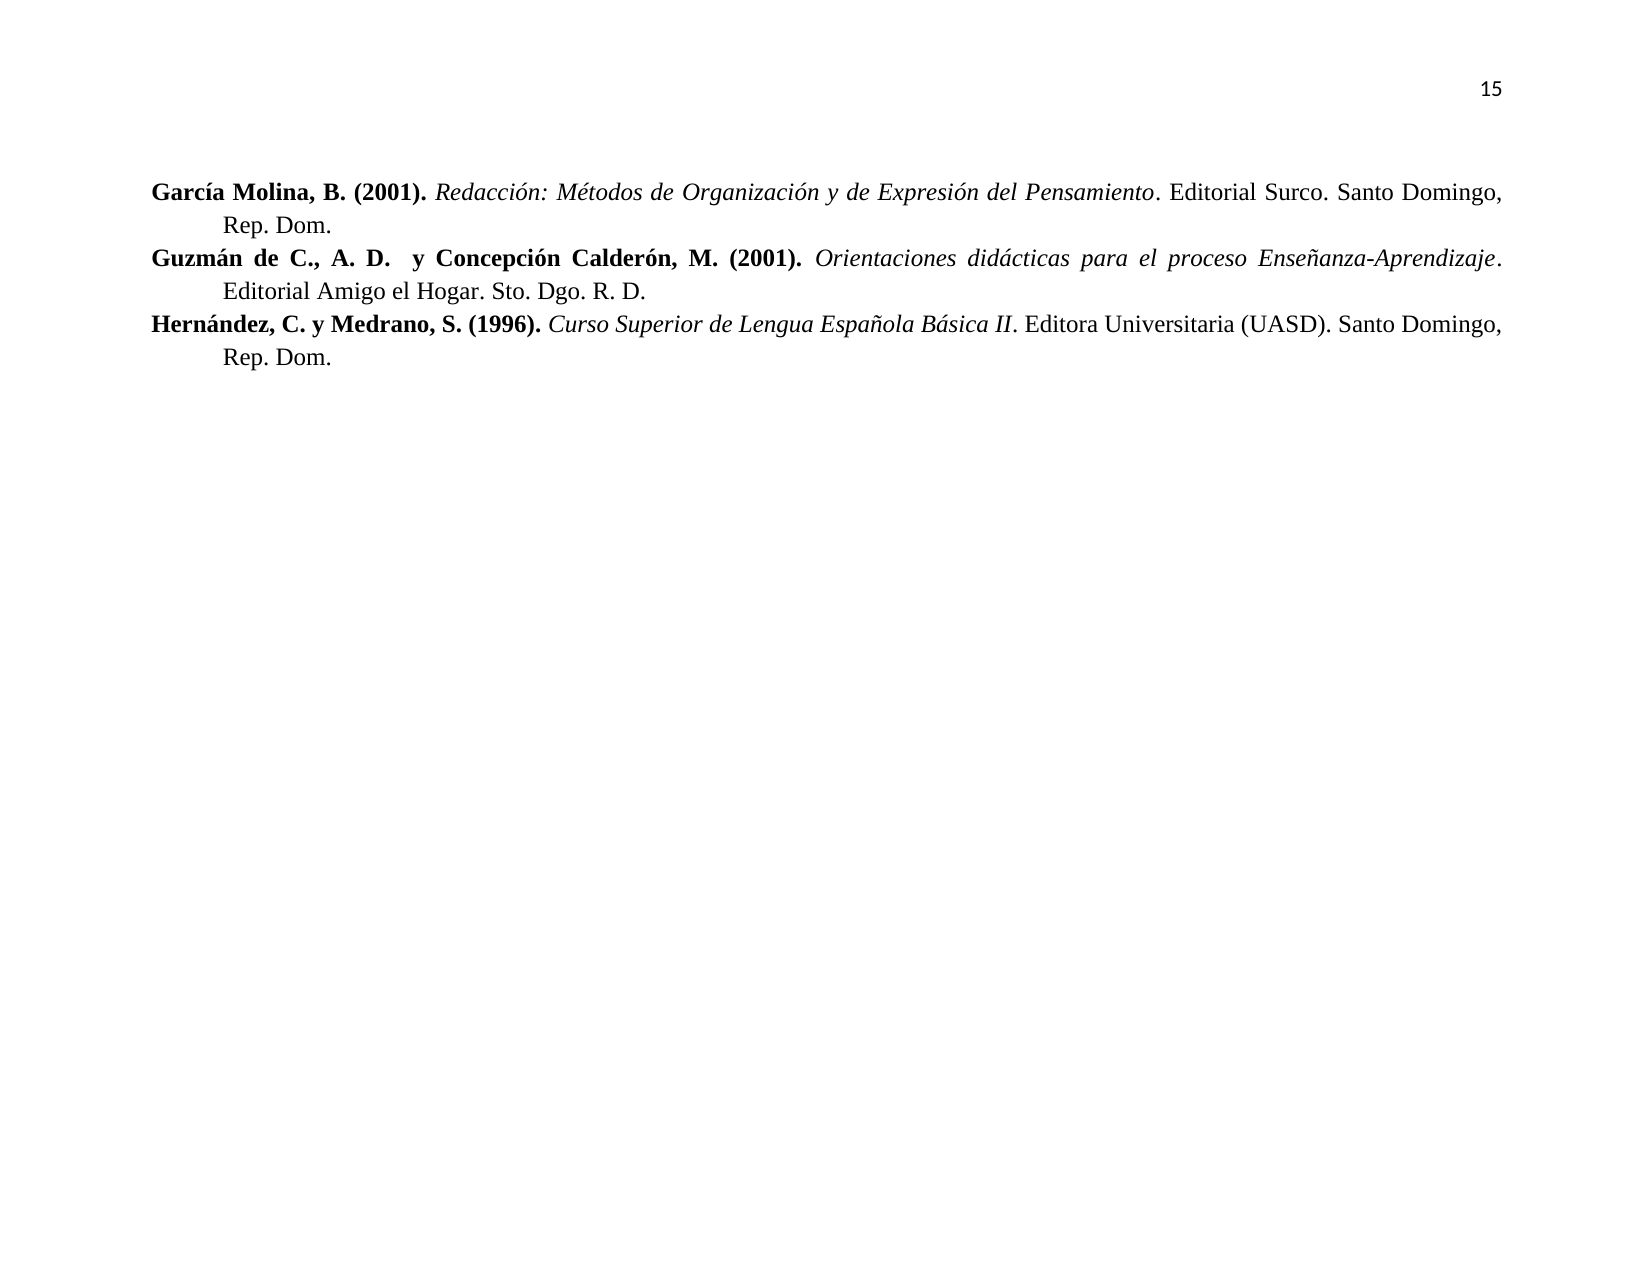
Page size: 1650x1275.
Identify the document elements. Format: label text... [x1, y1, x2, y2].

text García Molina, B. (2001). Redacción: Métodos de Organización y de Expresión del Pensamiento. Editorial Surco. Santo Domingo, Rep. Dom. [151, 177, 1502, 239]
text Hernández, C. y Medrano, S. (1996). Curso Superior de Lengua Española Básica II. Editora Universitaria (UASD). Santo Domingo, Rep. Dom. [151, 309, 1502, 371]
text Guzmán de C., A. D. y Concepción Calderón, M. (2001). Orientaciones didácticas para el proceso Enseñanza-Aprendizaje. Editorial Amigo el Hogar. Sto. Dgo. R. D. [151, 243, 1502, 305]
